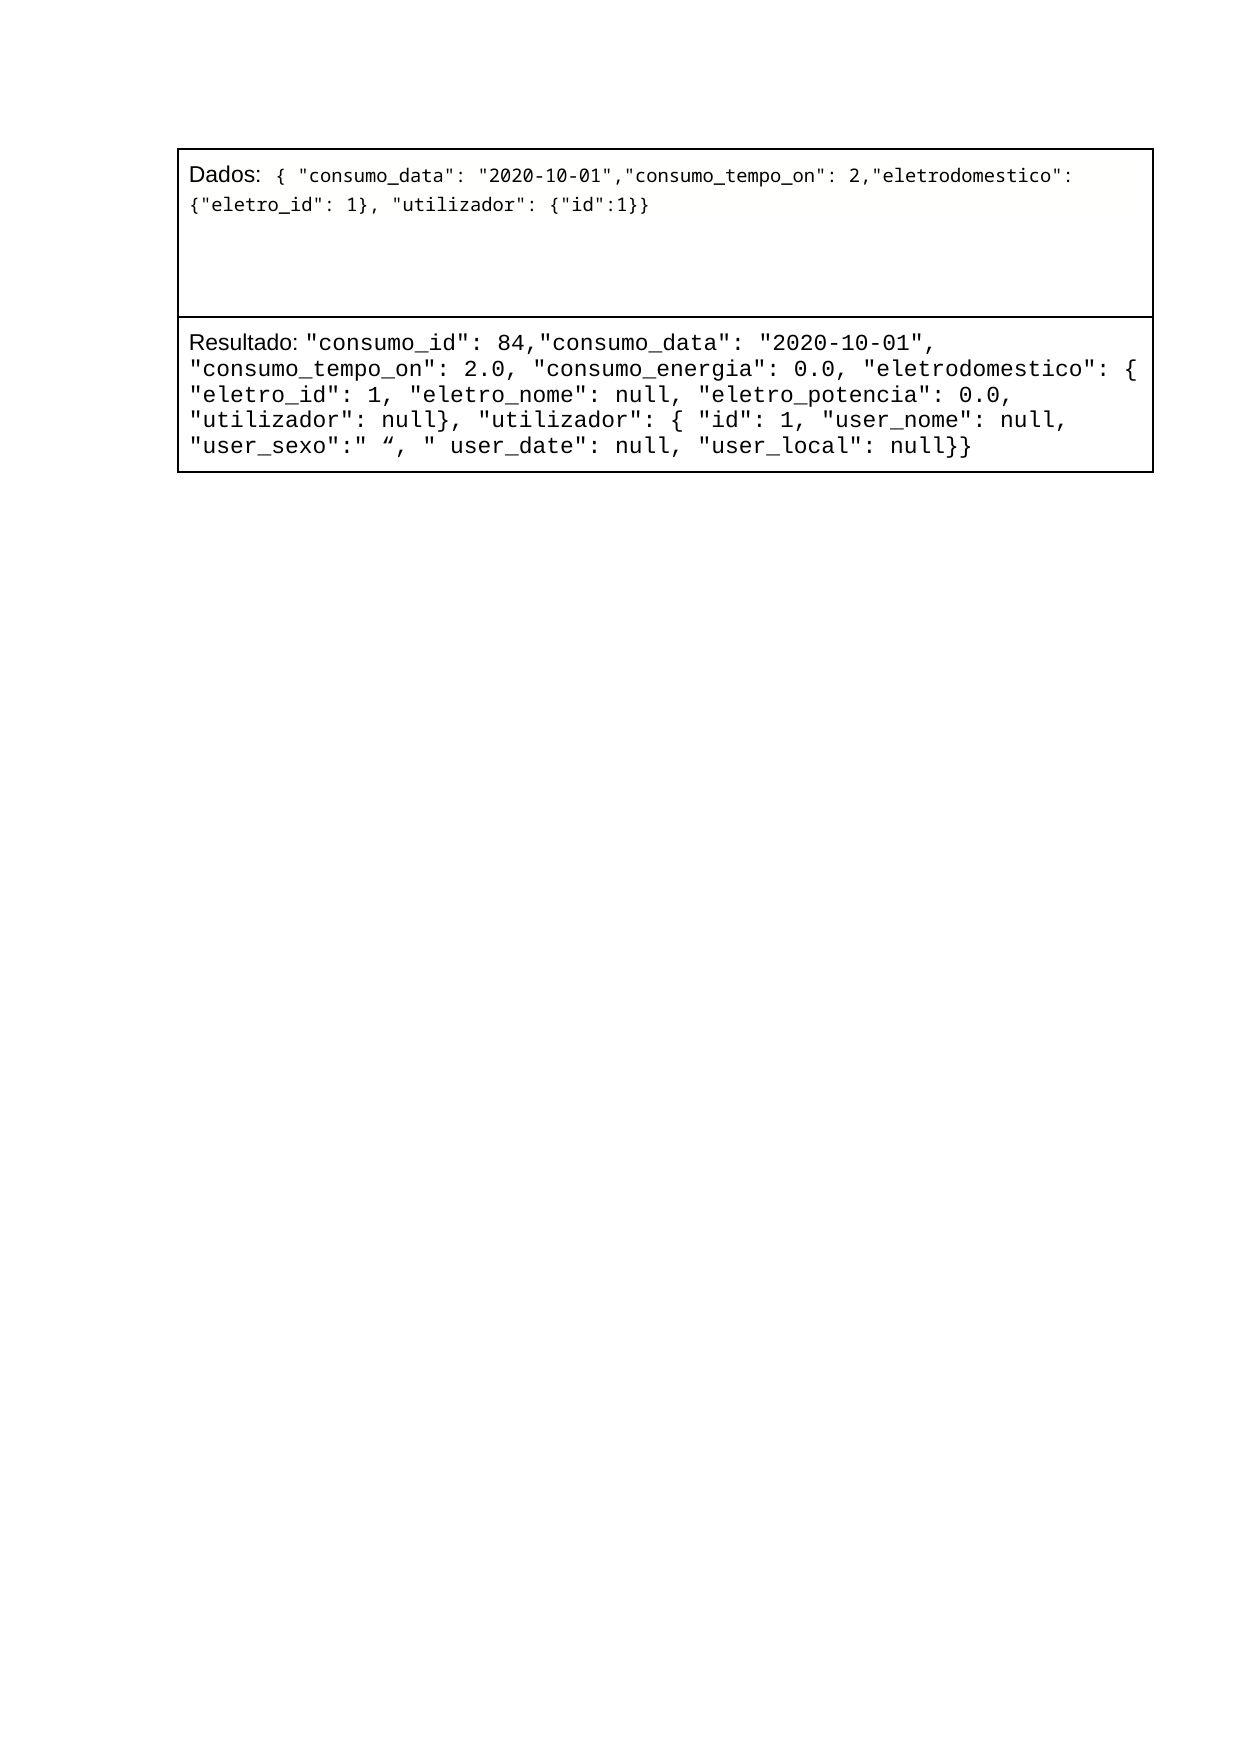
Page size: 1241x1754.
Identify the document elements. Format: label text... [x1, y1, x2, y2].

table_cell Resultado: "consumo_id": 84,"consumo_data": "2020-10-01", "consumo_tempo_on": 2.0, "consumo_energia": 0.0, "eletrodomestico": { "eletro_id": 1, "eletro_nome": null, "eletro_potencia": 0.0, "utilizador": null}, "utilizador": { "id": 1, "user_nome": null, "user_sexo":" “, " user_date": null, "user_local": null}} [179, 318, 1152, 471]
table_cell Dados: { "consumo_data": "2020-10-01","consumo_tempo_on": 2,"eletrodomestico": {"eletro_id": 1}, "utilizador": {"id":1}} [179, 150, 1152, 316]
